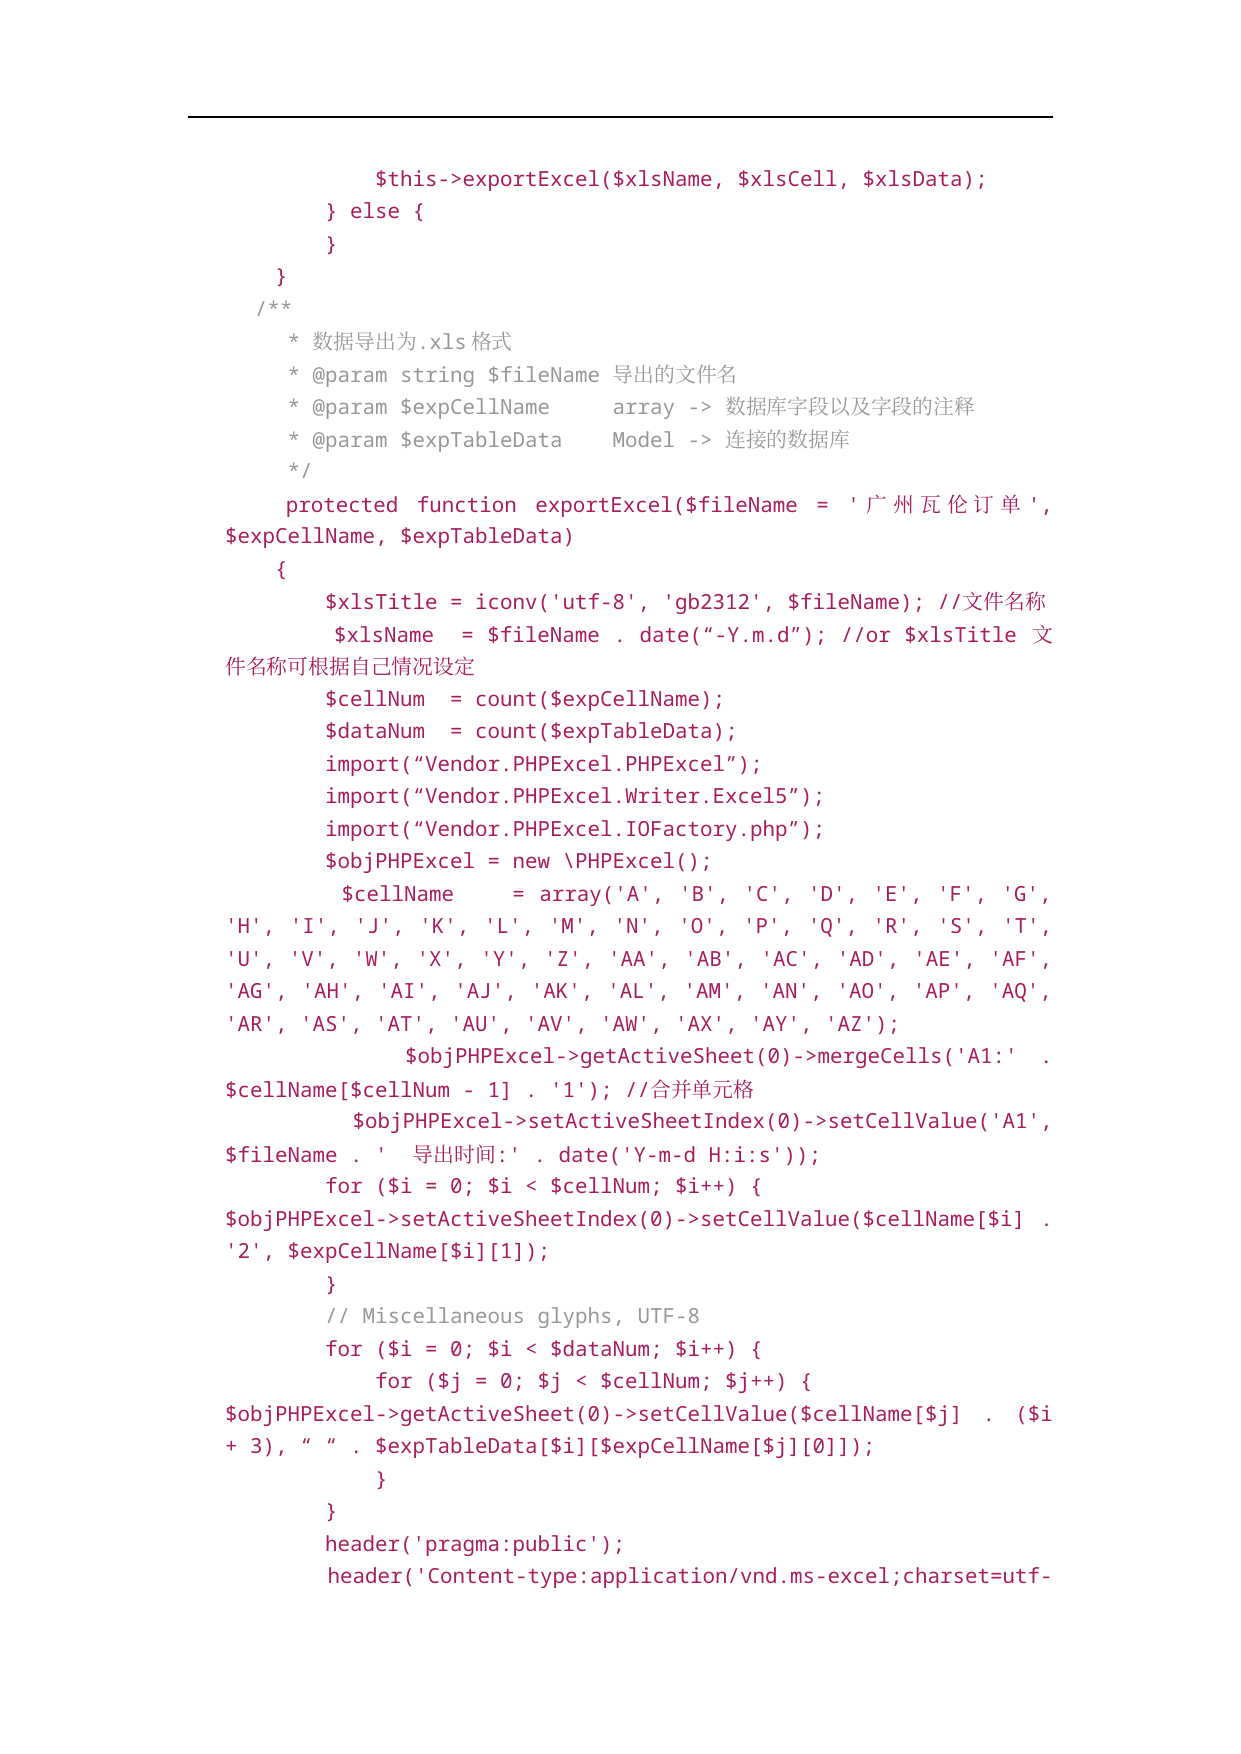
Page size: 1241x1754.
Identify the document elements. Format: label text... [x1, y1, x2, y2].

text import(“Vendor.PHPExcel.Writer.Excel5”); [225, 779, 1053, 812]
text $xlsName = $fileName . date(“-Y.m.d”); //or $xlsTitle 文件名称可根据自己情况设定 [225, 617, 1053, 682]
text * @param string $fileName 导出的文件名 [225, 357, 1053, 389]
text * 数据导出为.xls格式 [225, 324, 1053, 357]
text { [225, 552, 1053, 584]
text $dataNum = count($expTableData); [225, 714, 1053, 747]
text $cellNum = count($expCellName); [225, 682, 1053, 714]
text $objPHPExcel->getActiveSheet(0)->setCellValue($cellName[$j] . ($i + 3), “ “ . $expTableData[$i][$expCellName[$j][0]]); [225, 1397, 1053, 1462]
text $this->exportExcel($xlsName, $xlsCell, $xlsData); [225, 162, 1053, 194]
text } [225, 259, 1053, 292]
text } [225, 1267, 1053, 1299]
text // Miscellaneous glyphs, UTF-8 [225, 1299, 1053, 1332]
text */ [225, 454, 1053, 487]
text $objPHPExcel = new \PHPExcel(); [225, 844, 1053, 877]
text $xlsTitle = iconv('utf-8', 'gb2312', $fileName); //文件名称 [225, 584, 1053, 617]
text * @param $expCellName array -> 数据库字段以及字段的注释 [225, 389, 1053, 422]
text for ($j = 0; $j < $cellNum; $j++) { [225, 1364, 1053, 1397]
text header('Content-type:application/vnd.ms-excel;charset=utf-8;name=“' . $xlsTitle . '.xls”'); [225, 1559, 1053, 1592]
text /** [225, 292, 1053, 324]
text } [225, 227, 1053, 259]
text protected function exportExcel($fileName = '广州瓦伦订单', $expCellName, $expTableData) [225, 487, 1053, 552]
text } else { [225, 194, 1053, 227]
text import(“Vendor.PHPExcel.IOFactory.php”); [225, 812, 1053, 844]
text $objPHPExcel->setActiveSheetIndex(0)->setCellValue('A1', $fileName . ' 导出时间:' . date('Y-m-d H:i:s')); [225, 1104, 1053, 1169]
text import(“Vendor.PHPExcel.PHPExcel”); [225, 747, 1053, 779]
text $objPHPExcel->getActiveSheet(0)->mergeCells('A1:' . $cellName[$cellNum - 1] . '1'); //合并单元格 [225, 1039, 1053, 1104]
text $cellName = array('A', 'B', 'C', 'D', 'E', 'F', 'G', 'H', 'I', 'J', 'K', 'L', 'M', 'N', 'O', 'P', 'Q', 'R', 'S', 'T', 'U', 'V', 'W', 'X', 'Y', 'Z', 'AA', 'AB', 'AC', 'AD', 'AE', 'AF', 'AG', 'AH', 'AI', 'AJ', 'AK', 'AL', 'AM', 'AN', 'AO', 'AP', 'AQ', 'AR', 'AS', 'AT', 'AU', 'AV', 'AW', 'AX', 'AY', 'AZ'); [225, 877, 1053, 1039]
text for ($i = 0; $i < $cellNum; $i++) { [225, 1169, 1053, 1202]
text * @param $expTableData Model -> 连接的数据库 [225, 422, 1053, 454]
text for ($i = 0; $i < $dataNum; $i++) { [225, 1332, 1053, 1364]
text } [225, 1462, 1053, 1494]
text $objPHPExcel->setActiveSheetIndex(0)->setCellValue($cellName[$i] . '2', $expCellName[$i][1]); [225, 1202, 1053, 1267]
text } [225, 1494, 1053, 1527]
text header('pragma:public'); [225, 1527, 1053, 1559]
